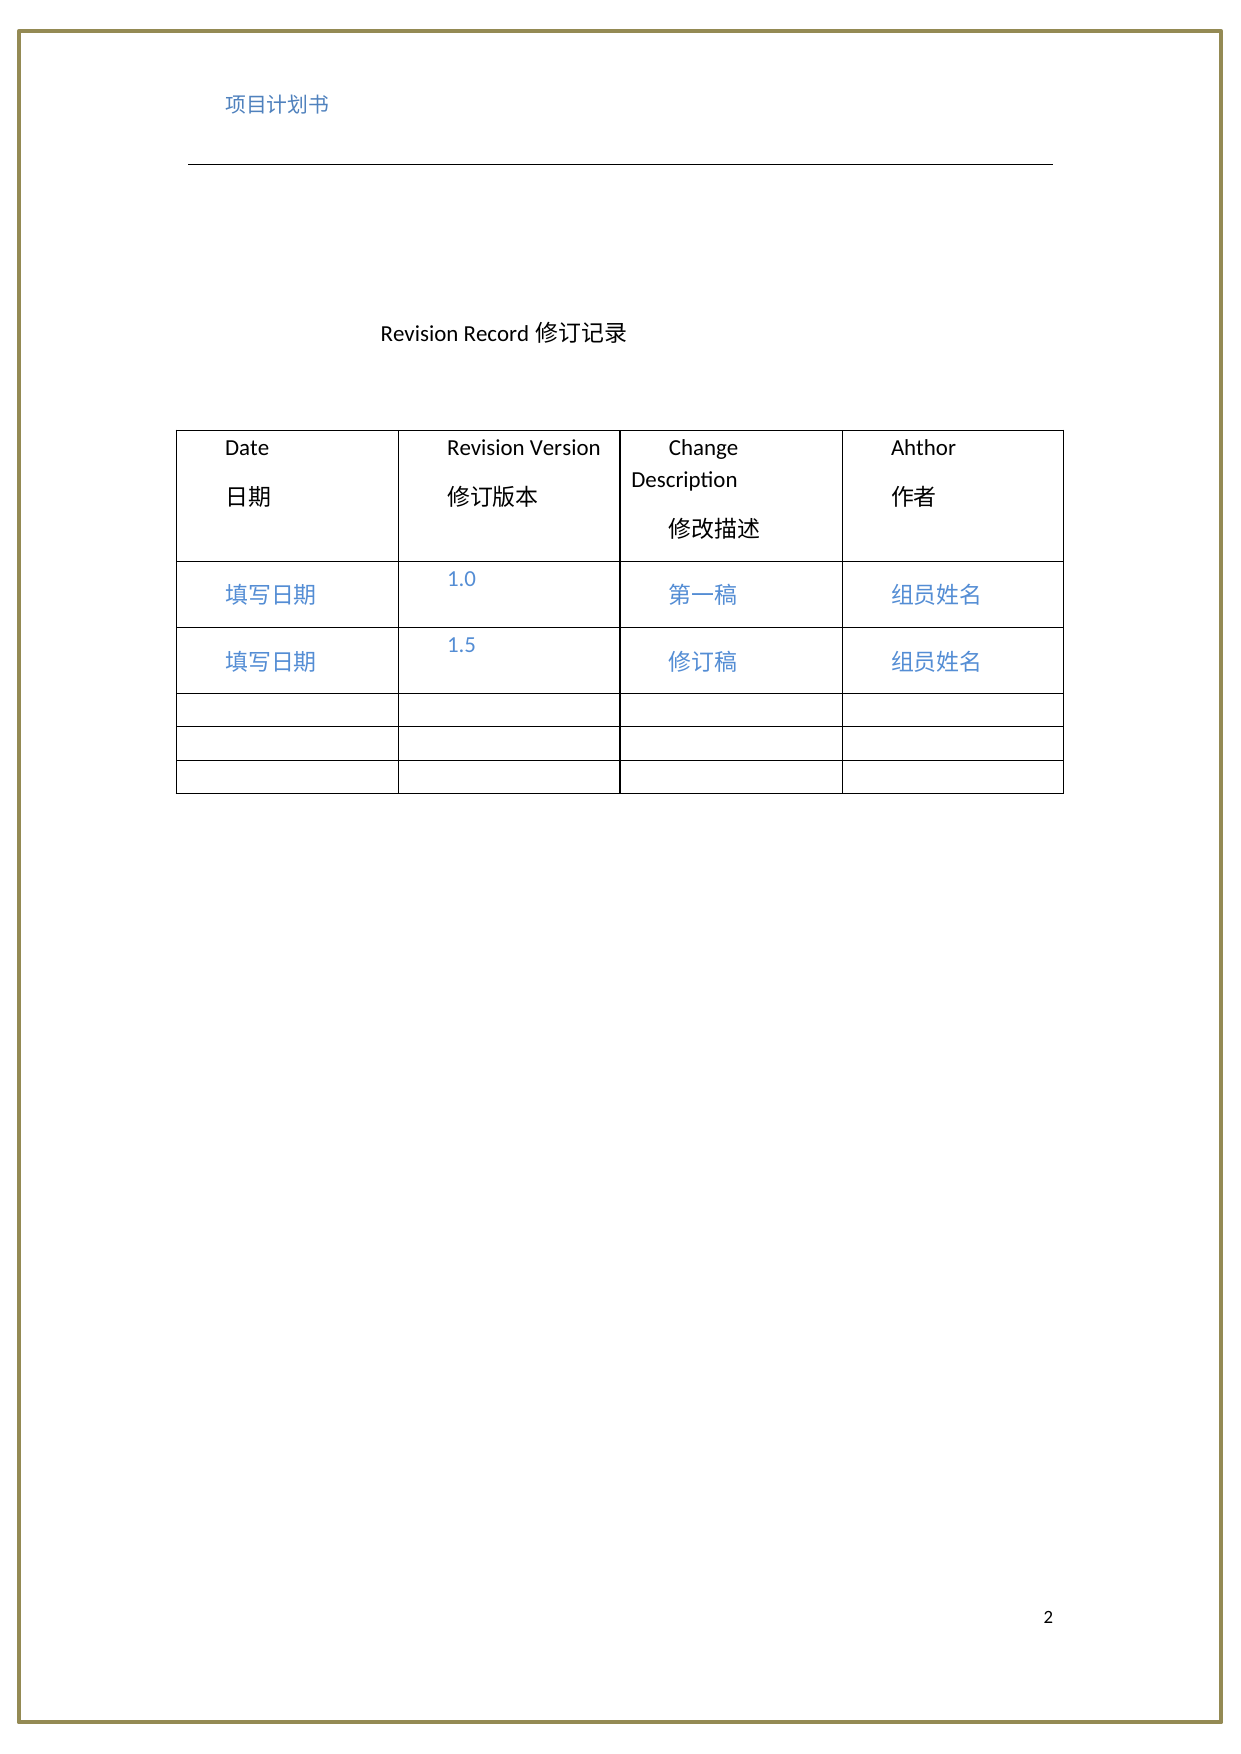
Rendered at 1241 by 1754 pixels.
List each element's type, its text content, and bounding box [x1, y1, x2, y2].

table_cell [177, 727, 398, 760]
table_cell [621, 727, 842, 760]
table_cell [177, 694, 398, 726]
table_header Change Description 修改描述 [621, 431, 842, 561]
table_cell [843, 694, 1063, 726]
table_cell [399, 761, 619, 793]
table_cell 填写日期 [177, 562, 398, 627]
table_cell 1.5 [399, 628, 619, 693]
text Revision Record 修订记录 [187, 299, 1053, 364]
table_cell [621, 694, 842, 726]
table_cell [399, 727, 619, 760]
table_cell [399, 694, 619, 726]
table_cell 组员姓名 [843, 562, 1063, 627]
table_cell [621, 761, 842, 793]
table_cell [177, 761, 398, 793]
table_header Revision Version 修订版本 [399, 431, 619, 561]
table_cell [843, 727, 1063, 760]
table_header Date 日期 [177, 431, 398, 561]
table_cell 第一稿 [621, 562, 842, 627]
table_cell 组员姓名 [843, 628, 1063, 693]
table_cell 填写日期 [177, 628, 398, 693]
table_cell [843, 761, 1063, 793]
table_cell 修订稿 [621, 628, 842, 693]
table_header Ahthor 作者 [843, 431, 1063, 561]
table_cell 1.0 [399, 562, 619, 627]
